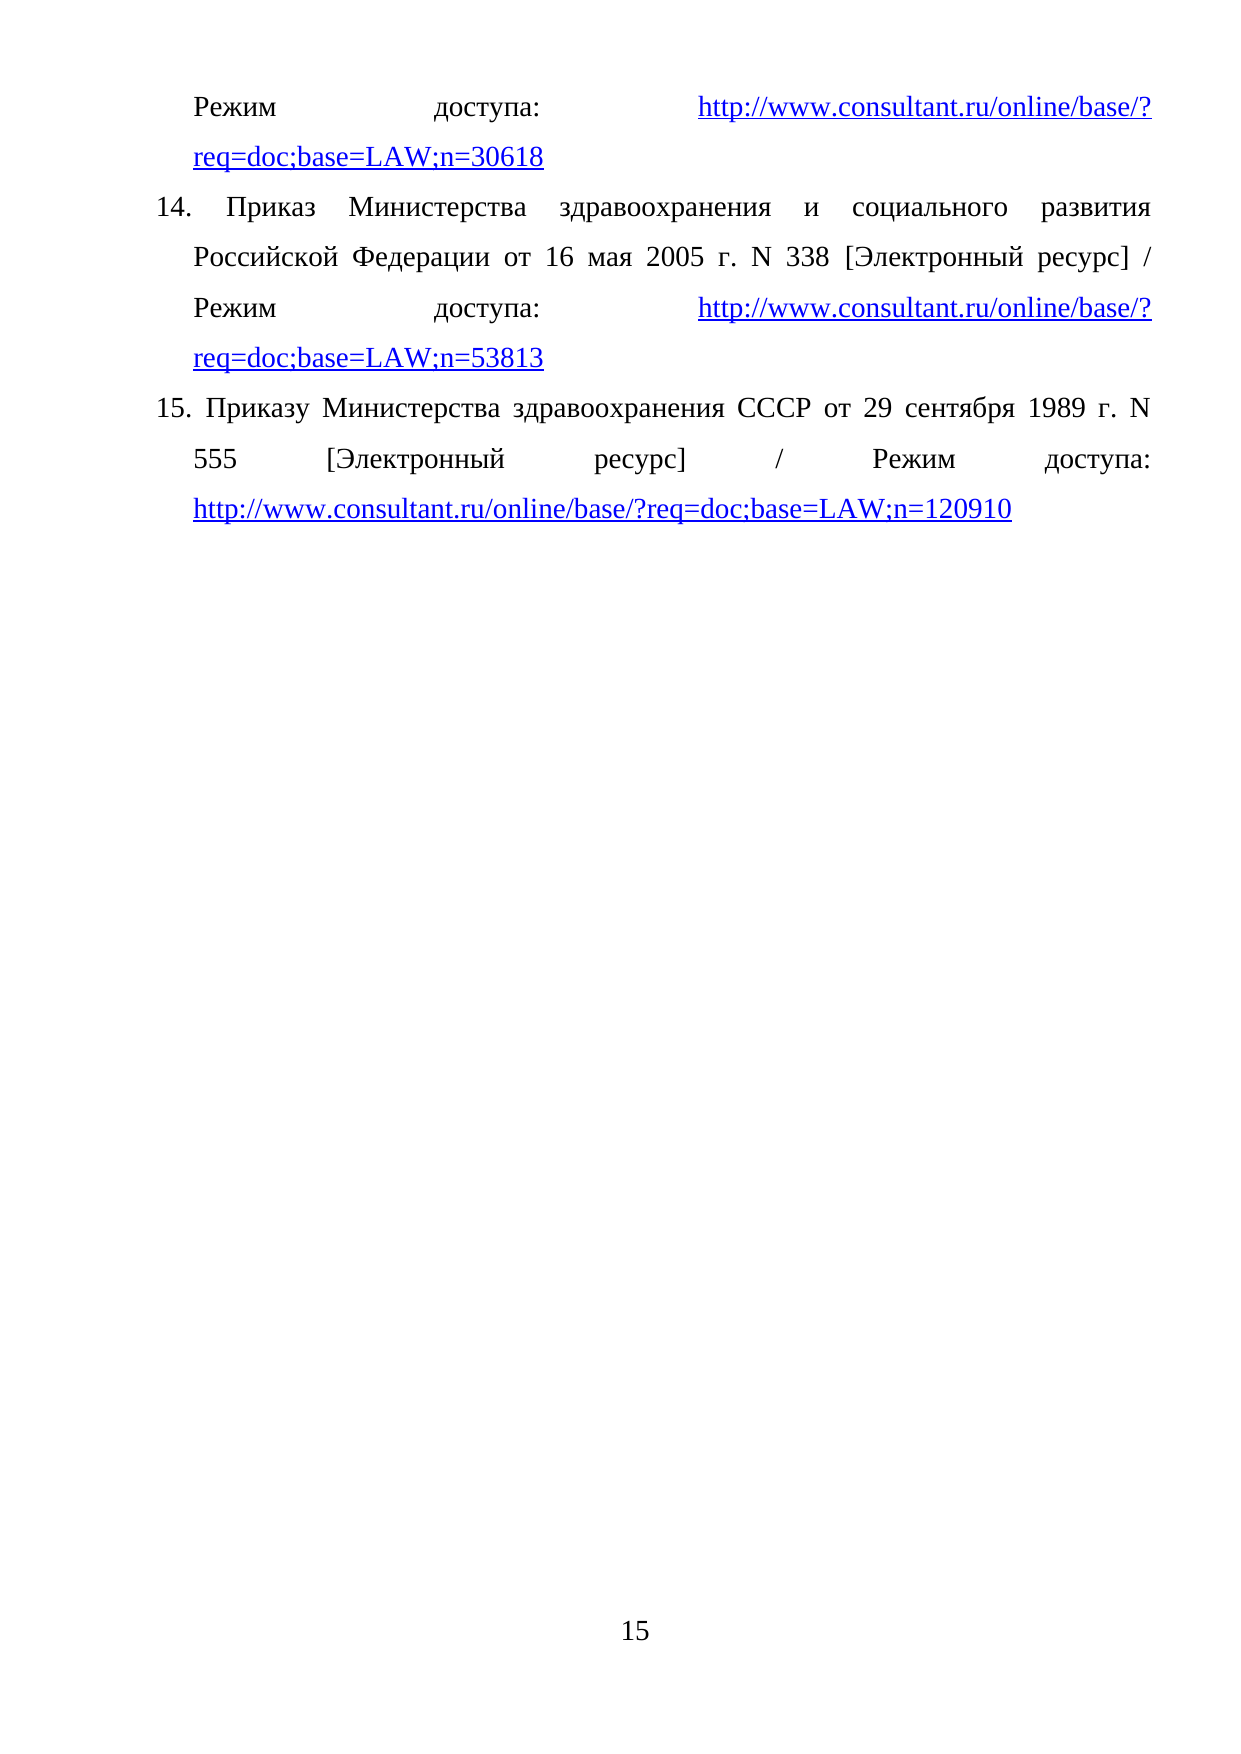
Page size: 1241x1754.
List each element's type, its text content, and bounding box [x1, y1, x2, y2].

list Приказ Министерства здравоохранения и социального развития Российской Федерации от 16 мая 2005 г. N 338 [Электронный ресурс] / Режим доступа: http://www.consultant.ru/online/base/?req=doc;base=LAW;n=53813 [156, 189, 1152, 374]
list Приказу Министерства здравоохранения СССР от 29 сентября 1989 г. N 555 [Электронный ресурс] / Режим доступа: http://www.consultant.ru/online/base/?req=doc;base=LAW;n=120910 [156, 391, 1152, 525]
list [156, 89, 1152, 172]
